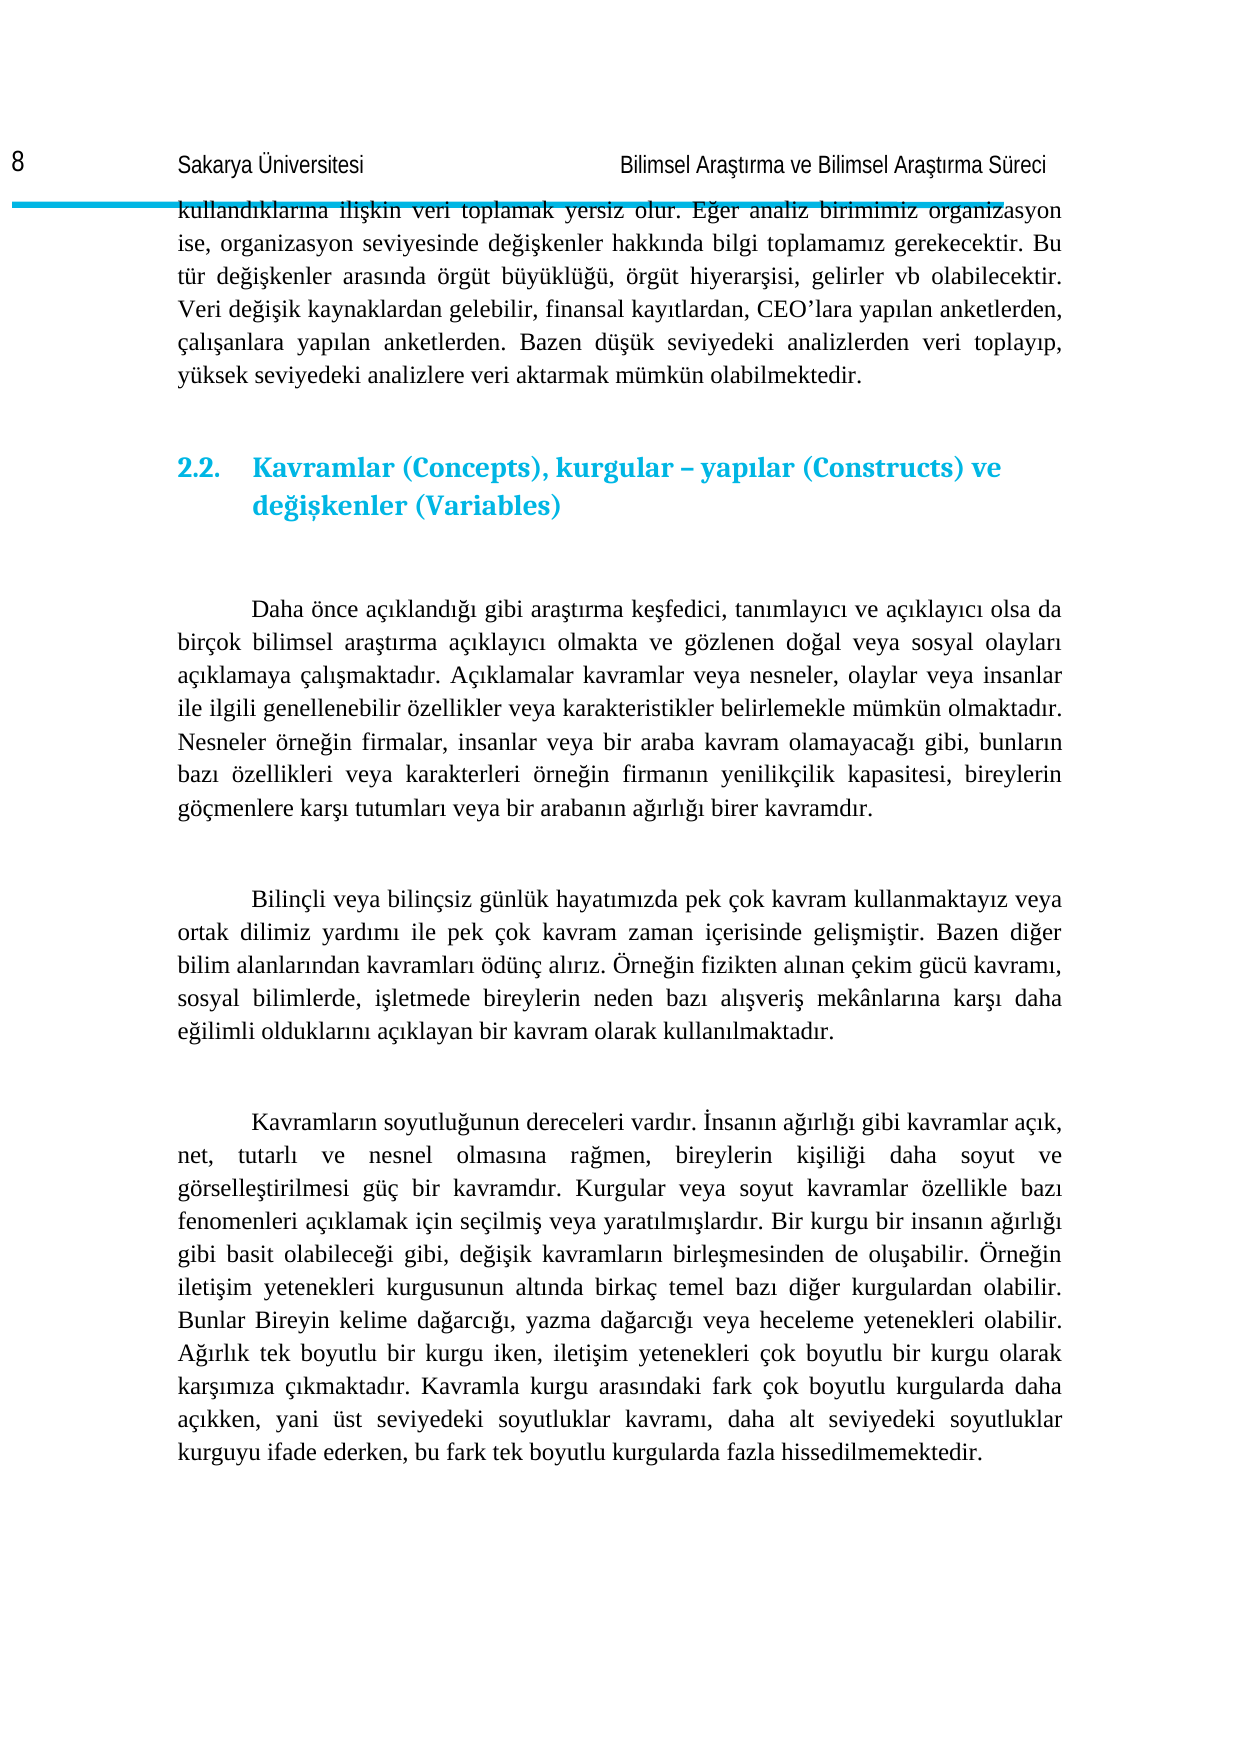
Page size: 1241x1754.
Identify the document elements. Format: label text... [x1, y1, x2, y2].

text Bilinçli veya bilinçsiz günlük hayatımızda pek çok kavram kullanmaktayız veya ortak dilimiz yardımı ile pek çok kavram zaman içerisinde gelişmiştir. Bazen diğer bilim alanlarından kavramları ödünç alırız. Örneğin fizikten alınan çekim gücü kavramı, sosyal bilimlerde, işletmede bireylerin neden bazı alışveriş mekânlarına karşı daha eğilimli olduklarını açıklayan bir kavram olarak kullanılmaktadır. [177, 884, 1063, 1044]
text Kavramların soyutluğunun dereceleri vardır. İnsanın ağırlığı gibi kavramlar açık, net, tutarlı ve nesnel olmasına rağmen, bireylerin kişiliği daha soyut ve görselleştirilmesi güç bir kavramdır. Kurgular veya soyut kavramlar özellikle bazı fenomenleri açıklamak için seçilmiş veya yaratılmışlardır. Bir kurgu bir insanın ağırlığı gibi basit olabileceği gibi, değişik kavramların birleşmesinden de oluşabilir. Örneğin iletişim yetenekleri kurgusunun altında birkaç temel bazı diğer kurgulardan olabilir. Bunlar Bireyin kelime dağarcığı, yazma dağarcığı veya heceleme yetenekleri olabilir. Ağırlık tek boyutlu bir kurgu iken, iletişim yetenekleri çok boyutlu bir kurgu olarak karşımıza çıkmaktadır. Kavramla kurgu arasındaki fark çok boyutlu kurgularda daha açıkken, yani üst seviyedeki soyutluklar kavramı, daha alt seviyedeki soyutluklar kurguyu ifade ederken, bu fark tek boyutlu kurgularda fazla hissedilmemektedir. [177, 1107, 1063, 1466]
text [177, 195, 1063, 389]
text Daha önce açıklandığı gibi araştırma keşfedici, tanımlayıcı ve açıklayıcı olsa da birçok bilimsel araştırma açıklayıcı olmakta ve gözlenen doğal veya sosyal olayları açıklamaya çalışmaktadır. Açıklamalar kavramlar veya nesneler, olaylar veya insanlar ile ilgili genellenebilir özellikler veya karakteristikler belirlemekle mümkün olmaktadır. Nesneler örneğin firmalar, insanlar veya bir araba kavram olamayacağı gibi, bunların bazı özellikleri veya karakterleri örneğin firmanın yenilikçilik kapasitesi, bireylerin göçmenlere karşı tutumları veya bir arabanın ağırlığı birer kavramdır. [177, 594, 1063, 821]
list Kavramlar (Concepts), kurgular – yapılar (Constructs) ve değişkenler (Variables) [177, 451, 1063, 523]
